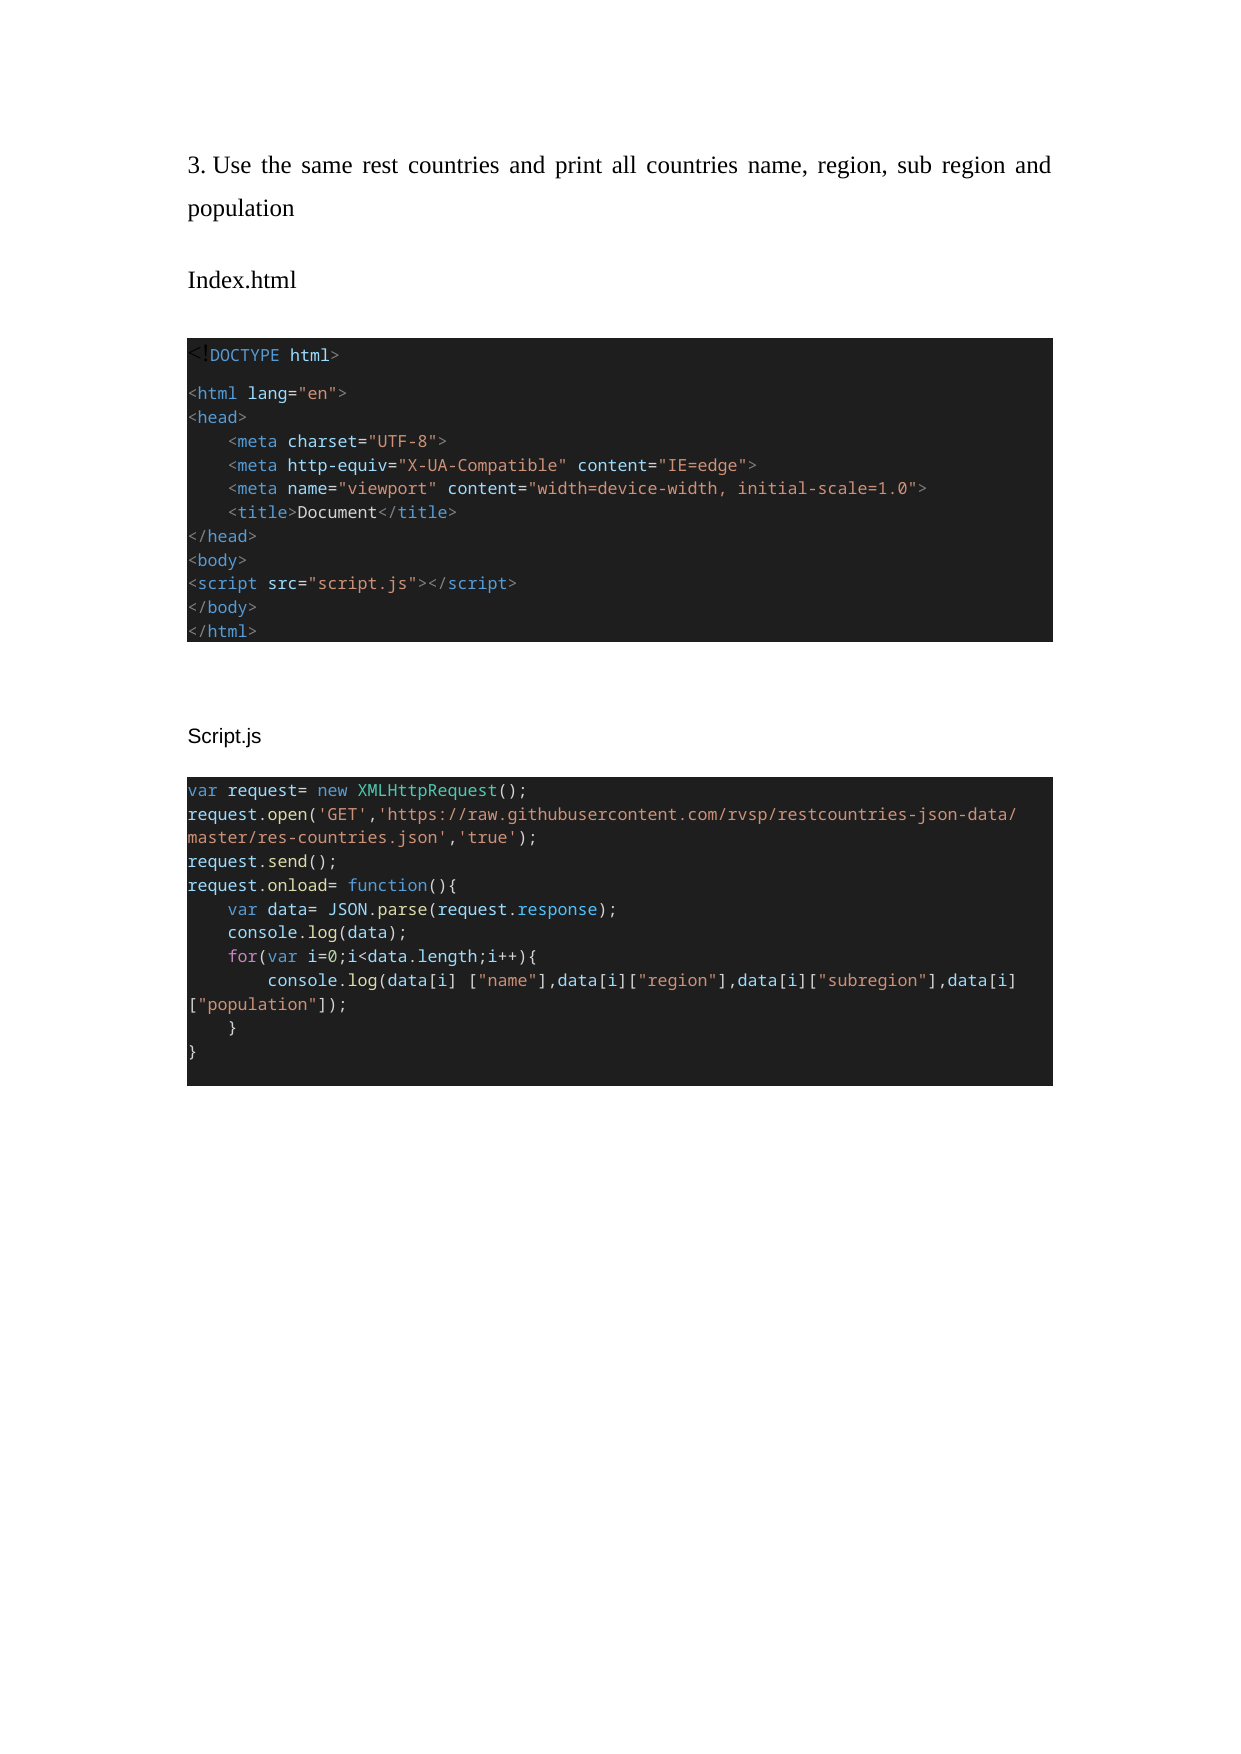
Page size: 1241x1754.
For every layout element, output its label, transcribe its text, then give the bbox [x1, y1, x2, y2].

text request.onload= function(){ [187, 872, 1053, 896]
list Index.html [187, 265, 1053, 294]
text <meta charset="UTF-8"> [187, 428, 1053, 452]
text <meta http-equiv="X-UA-Compatible" content="IE=edge"> [187, 452, 1053, 476]
text console.log(data[i] ["name"],data[i]["region"],data[i]["subregion"],data[i]["population"]); [187, 967, 1053, 1015]
text </html> [187, 618, 1053, 642]
text for(var i=0;i<data.length;i++){ [187, 944, 1053, 967]
text request.send(); [187, 849, 1053, 872]
text <!DOCTYPE html> [210, 338, 1053, 366]
text var request= new XMLHttpRequest(); [187, 777, 1053, 801]
text </head> [187, 523, 1053, 547]
list Use the same rest countries and print all countries name, region, sub region and population [187, 150, 1053, 222]
text <title>Document</title> [187, 499, 1053, 523]
text } [187, 1015, 1053, 1039]
text </body> [187, 594, 1053, 618]
text <script src="script.js"></script> [187, 571, 1053, 594]
text console.log(data); [187, 920, 1053, 944]
text } [187, 1039, 1053, 1062]
list Script.js [187, 724, 1053, 748]
text <head> [187, 404, 1053, 428]
text <body> [187, 547, 1053, 571]
text <html lang="en"> [187, 381, 1053, 404]
text <meta name="viewport" content="width=device-width, initial-scale=1.0"> [187, 476, 1053, 499]
text request.open('GET','https://raw.githubusercontent.com/rvsp/restcountries-json-data/master/res-countries.json','true'); [187, 801, 1053, 849]
text var data= JSON.parse(request.response); [187, 896, 1053, 920]
